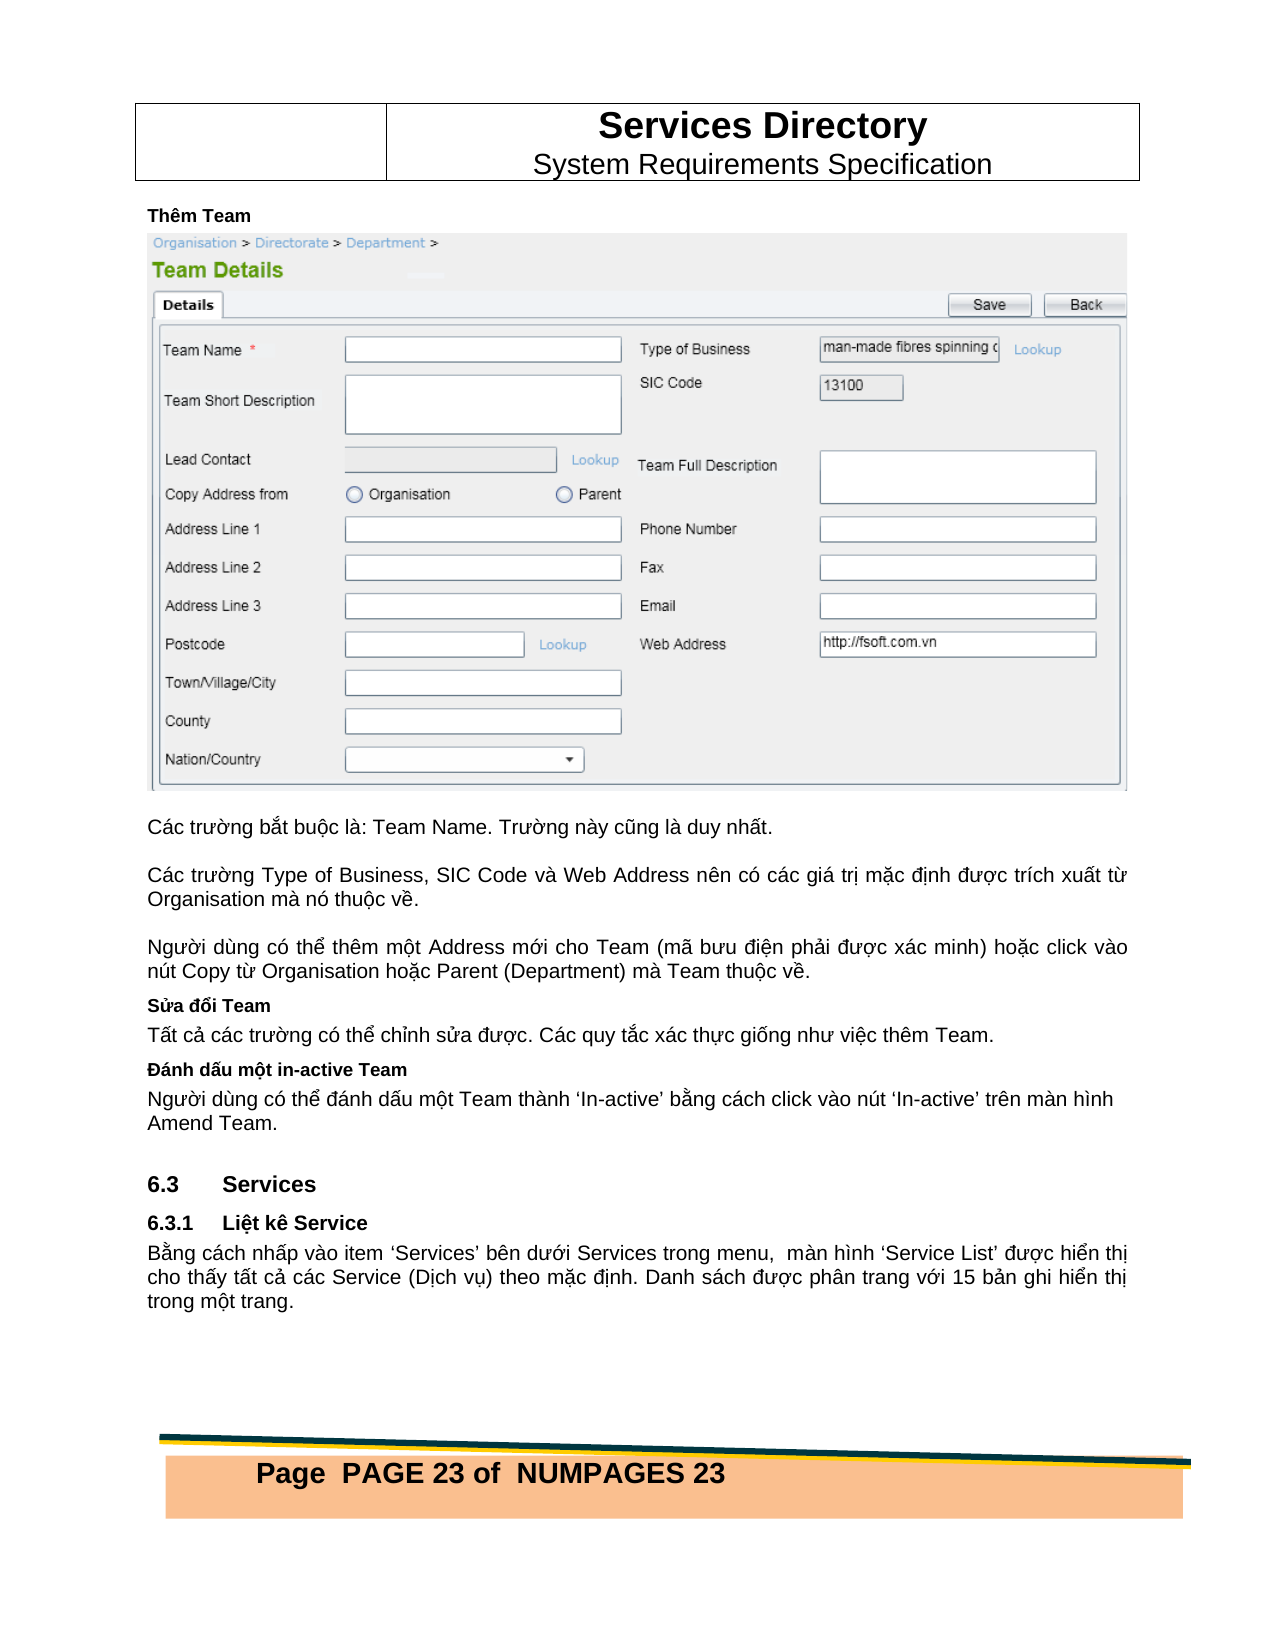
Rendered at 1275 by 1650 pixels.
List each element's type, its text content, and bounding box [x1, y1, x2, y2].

text Tất cả các trường có thể chỉnh sửa được. Các quy tắc xác thực giống như việc thêm Team. [147, 1023, 1128, 1047]
subtitle Liệt kê Service [147, 1210, 1128, 1234]
subtitle Services [147, 1171, 1128, 1198]
text Người dùng có thể thêm một Address mới cho Team (mã bưu điện phải được xác minh) hoặc click vào nút Copy từ Organisation hoặc Parent (Department) mà Team thuộc về. [147, 934, 1128, 982]
text Bằng cách nhấp vào item ‘Services’ bên dưới Services trong menu, màn hình ‘Service List’ được hiển thị cho thấy tất cả các Service (Dịch vụ) theo mặc định. Danh sách được phân trang với 15 bản ghi hiển thị trong một trang. [147, 1241, 1128, 1312]
text Người dùng có thể đánh dấu một Team thành ‘In-active’ bằng cách click vào nút ‘In-active’ trên màn hình Amend Team. [147, 1087, 1128, 1135]
subtitle Thêm Team [147, 205, 1128, 227]
text Các trường bắt buộc là: Team Name. Trường này cũng là duy nhất. [147, 815, 1128, 839]
text Các trường Type of Business, SIC Code và Web Address nên có các giá trị mặc định được trích xuất từ Organisation mà nó thuộc về. [147, 863, 1128, 911]
picture [147, 233, 1128, 791]
subtitle Đánh dấu một in-active Team [147, 1059, 1128, 1081]
subtitle Sửa đổi Team [147, 995, 1128, 1017]
